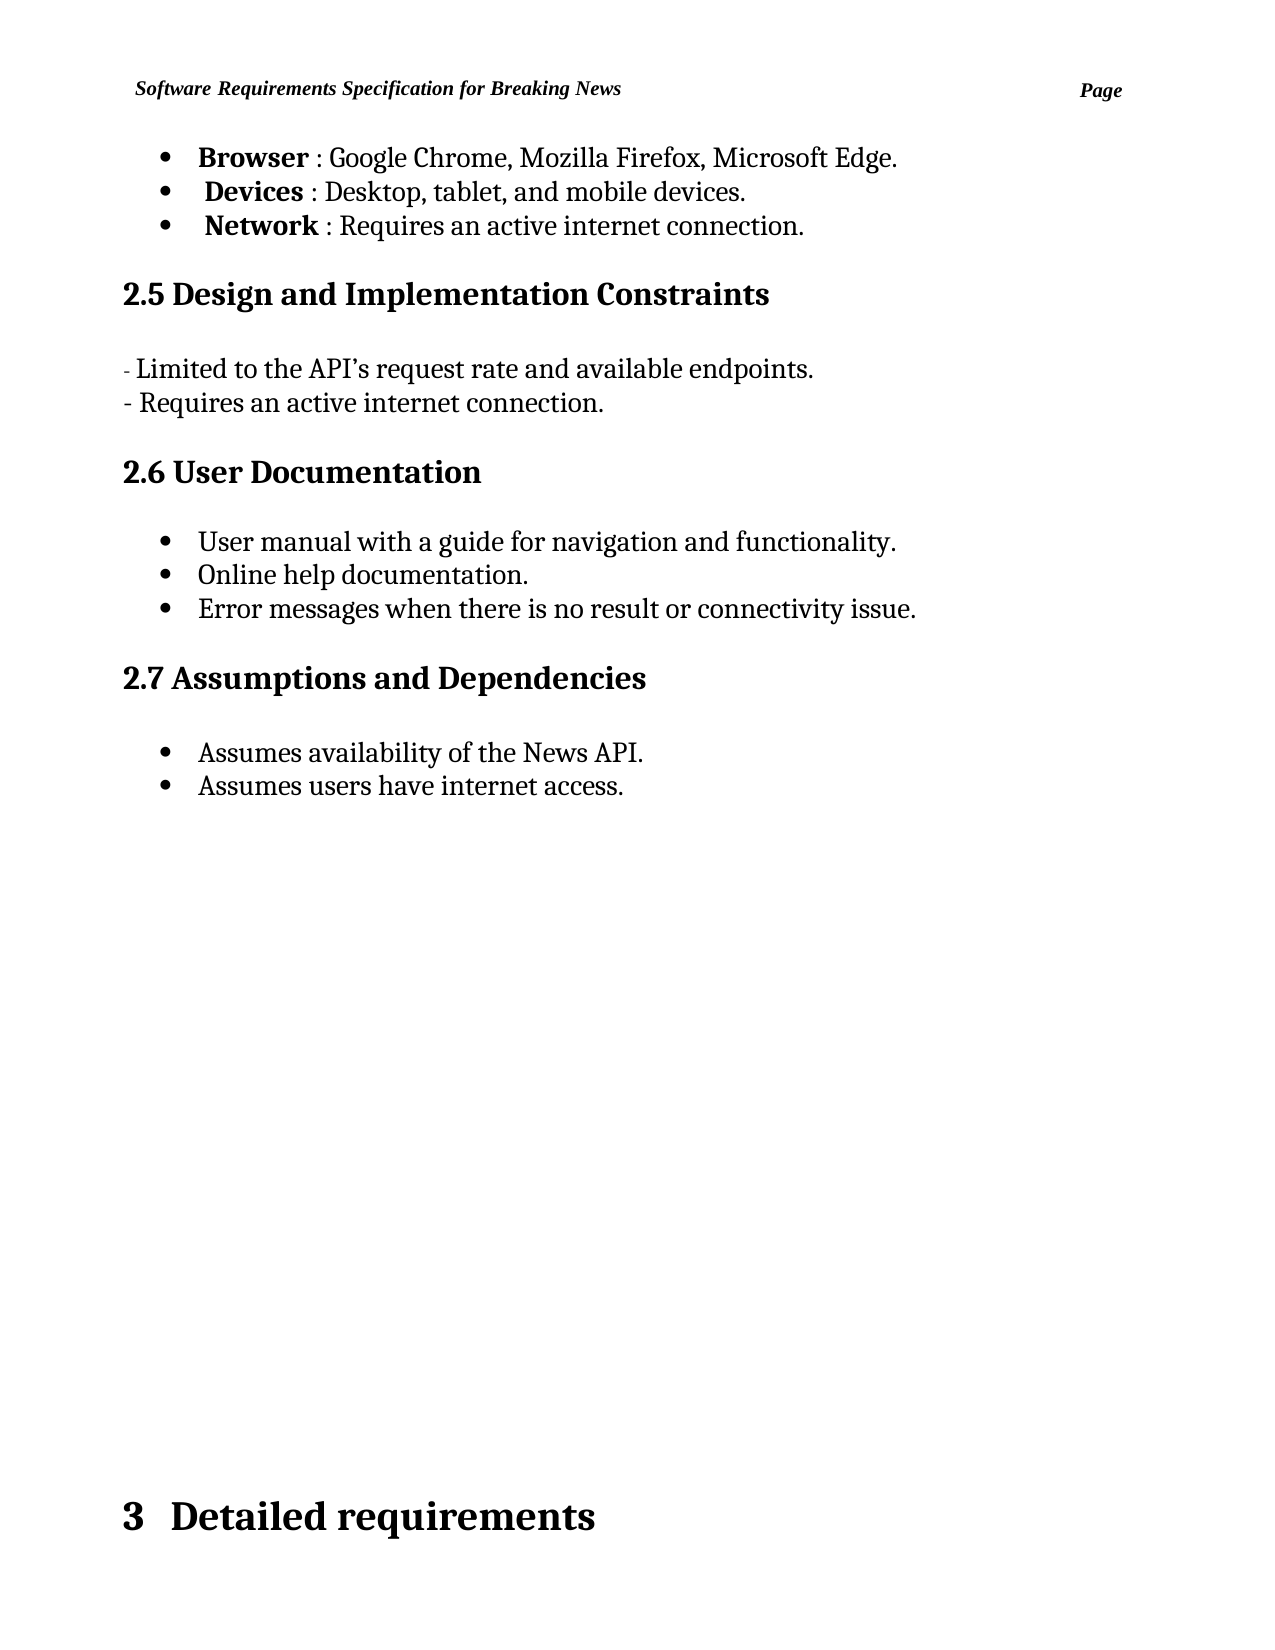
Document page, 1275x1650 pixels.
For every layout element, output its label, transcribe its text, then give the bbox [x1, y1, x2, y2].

text 2.5 Design and Implementation Constraints [123, 276, 1181, 314]
list Error messages when there is no result or connectivity issue. [160, 592, 1181, 626]
text - Limited to the API’s request rate and available endpoints. - Requires an active internet connection. [123, 352, 1181, 419]
text 2.6 User Documentation [123, 453, 1181, 491]
list Assumes users have internet access. [160, 769, 1181, 803]
text 2.7 Assumptions and Dependencies [123, 659, 1181, 697]
list User manual with a guide for navigation and functionality. [160, 525, 1181, 558]
list Network : Requires an active internet connection. [160, 209, 1181, 242]
list Online help documentation. [160, 558, 1181, 592]
list Browser : Google Chrome, Mozilla Firefox, Microsoft Edge. [160, 142, 1181, 175]
list Devices : Desktop, tablet, and mobile devices. [160, 175, 1181, 209]
list Detailed requirements [123, 1493, 1181, 1541]
list Assumes availability of the News API. [160, 736, 1181, 769]
